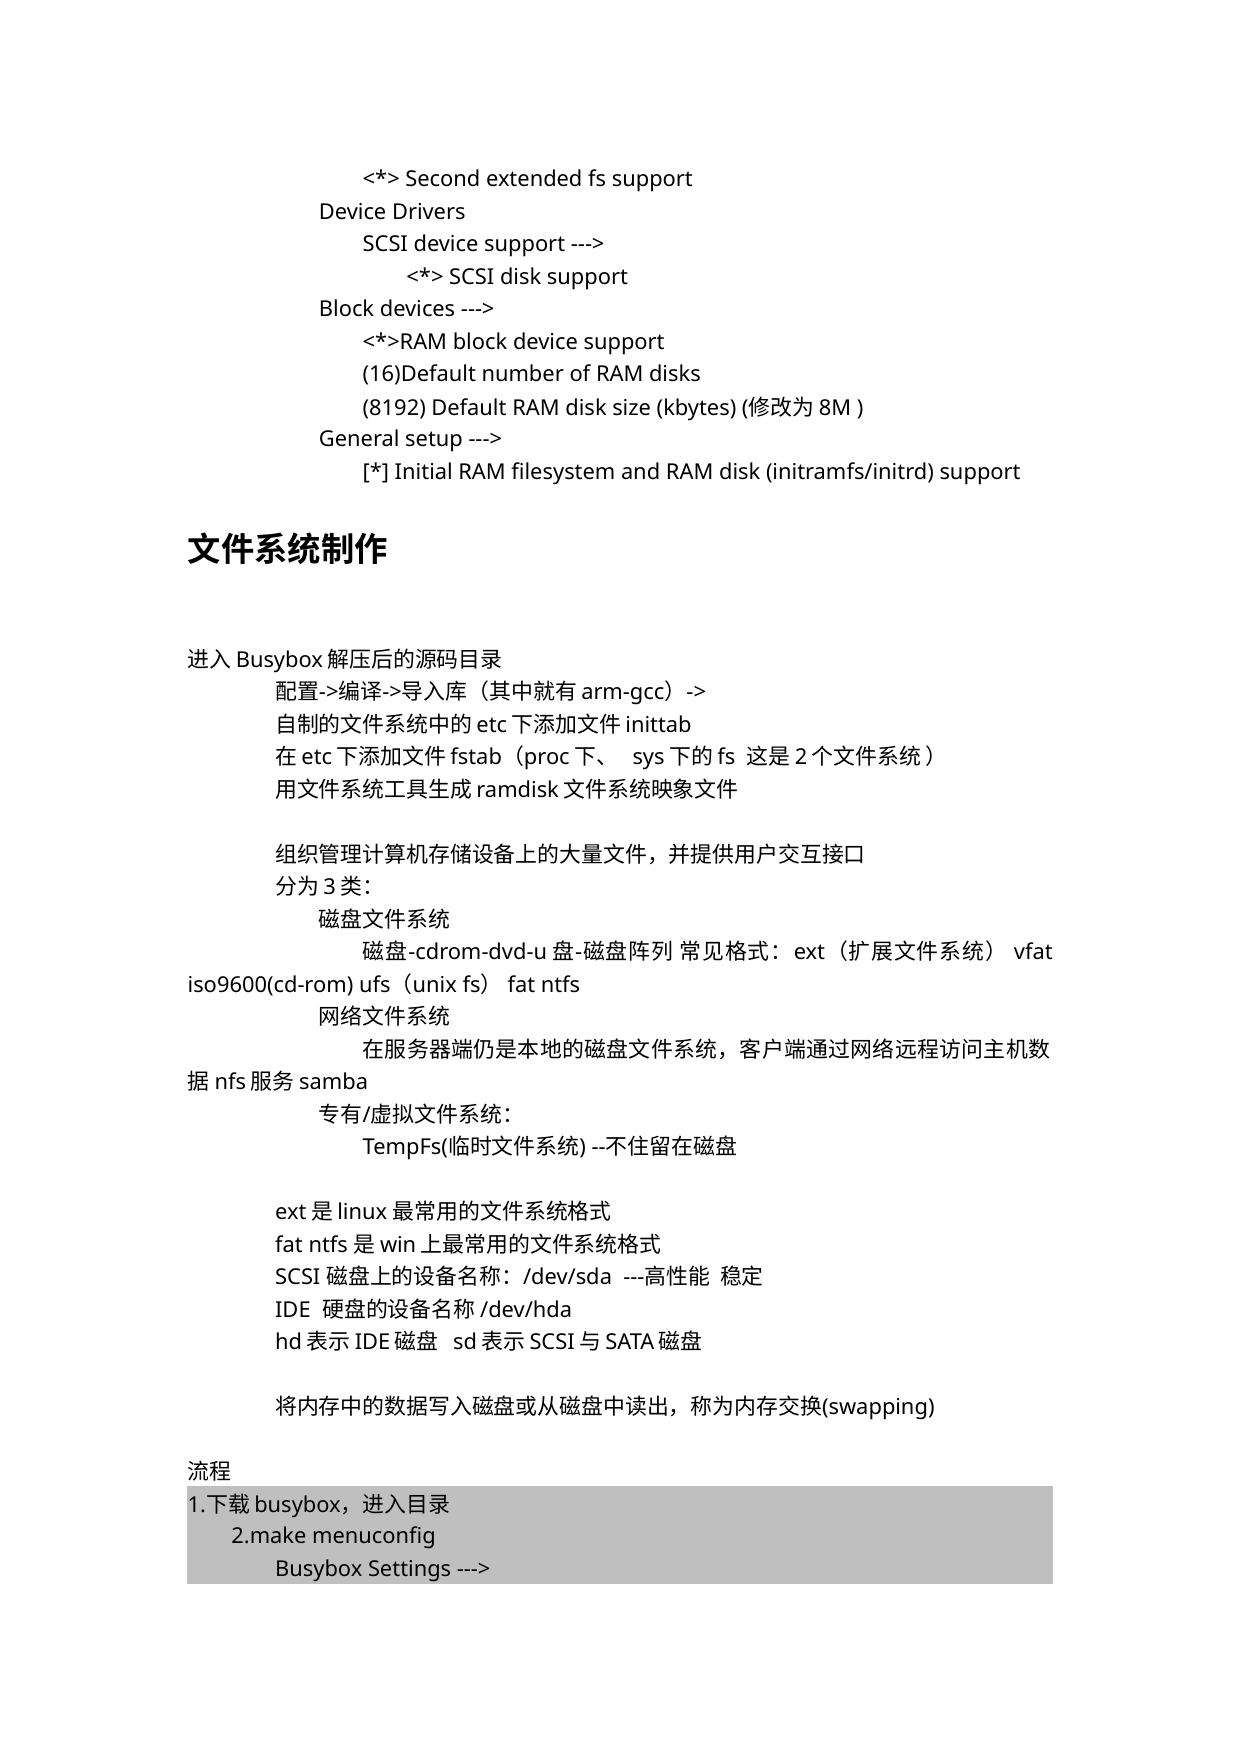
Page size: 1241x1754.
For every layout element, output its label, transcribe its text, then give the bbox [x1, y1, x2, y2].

text (16)Default number of RAM disks [187, 357, 1053, 389]
text 磁盘-cdrom-dvd-u盘-磁盘阵列 常见格式：ext（扩展文件系统） vfat iso9600(cd-rom) ufs（unix fs） fat ntfs [187, 934, 1053, 999]
text hd表示IDE磁盘 sd表示SCSI与SATA磁盘 [187, 1324, 1053, 1356]
text 在服务器端仍是本地的磁盘文件系统，客户端通过网络远程访问主机数据 nfs服务 samba [187, 1031, 1053, 1096]
text <*> SCSI disk support [187, 259, 1053, 292]
text 网络文件系统 [187, 999, 1053, 1031]
text Busybox Settings ---> [187, 1551, 1053, 1584]
text <*> Second extended fs support [187, 162, 1053, 194]
text 流程 [187, 1454, 1053, 1486]
subtitle 文件系统制作 [187, 514, 1053, 579]
text [*] Initial RAM filesystem and RAM disk (initramfs/initrd) support [187, 454, 1053, 487]
text (8192) Default RAM disk size (kbytes) (修改为8M ) [187, 389, 1053, 422]
text fat ntfs 是win上最常用的文件系统格式 [187, 1226, 1053, 1259]
text IDE 硬盘的设备名称 /dev/hda [187, 1291, 1053, 1324]
text 将内存中的数据写入磁盘或从磁盘中读出，称为内存交换(swapping) [187, 1389, 1053, 1421]
text 2.make menuconfig [187, 1519, 1053, 1551]
text SCSI 磁盘上的设备名称：/dev/sda ---高性能 稳定 [187, 1259, 1053, 1291]
text 专有/虚拟文件系统： [187, 1096, 1053, 1129]
text 磁盘文件系统 [187, 901, 1053, 934]
text 自制的文件系统中的etc下添加文件inittab [187, 706, 1053, 739]
text 1.下载busybox，进入目录 [187, 1486, 1053, 1519]
text <*>RAM block device support [187, 324, 1053, 357]
text General setup ---> [187, 422, 1053, 454]
text SCSI device support ---> [187, 227, 1053, 259]
text Block devices ---> [187, 292, 1053, 324]
text 用文件系统工具生成ramdisk文件系统映象文件 [187, 771, 1053, 804]
text 配置->编译->导入库（其中就有arm-gcc）-> [187, 674, 1053, 706]
text Device Drivers [187, 194, 1053, 227]
text 组织管理计算机存储设备上的大量文件，并提供用户交互接口 [187, 836, 1053, 869]
text 在etc下添加文件fstab（proc下、 sys下的fs 这是2个文件系统 ） [187, 739, 1053, 771]
text ext是linux 最常用的文件系统格式 [187, 1194, 1053, 1226]
text TempFs(临时文件系统) --不住留在磁盘 [187, 1129, 1053, 1161]
text 分为3类： [187, 869, 1053, 901]
text 进入Busybox解压后的源码目录 [187, 641, 1053, 674]
